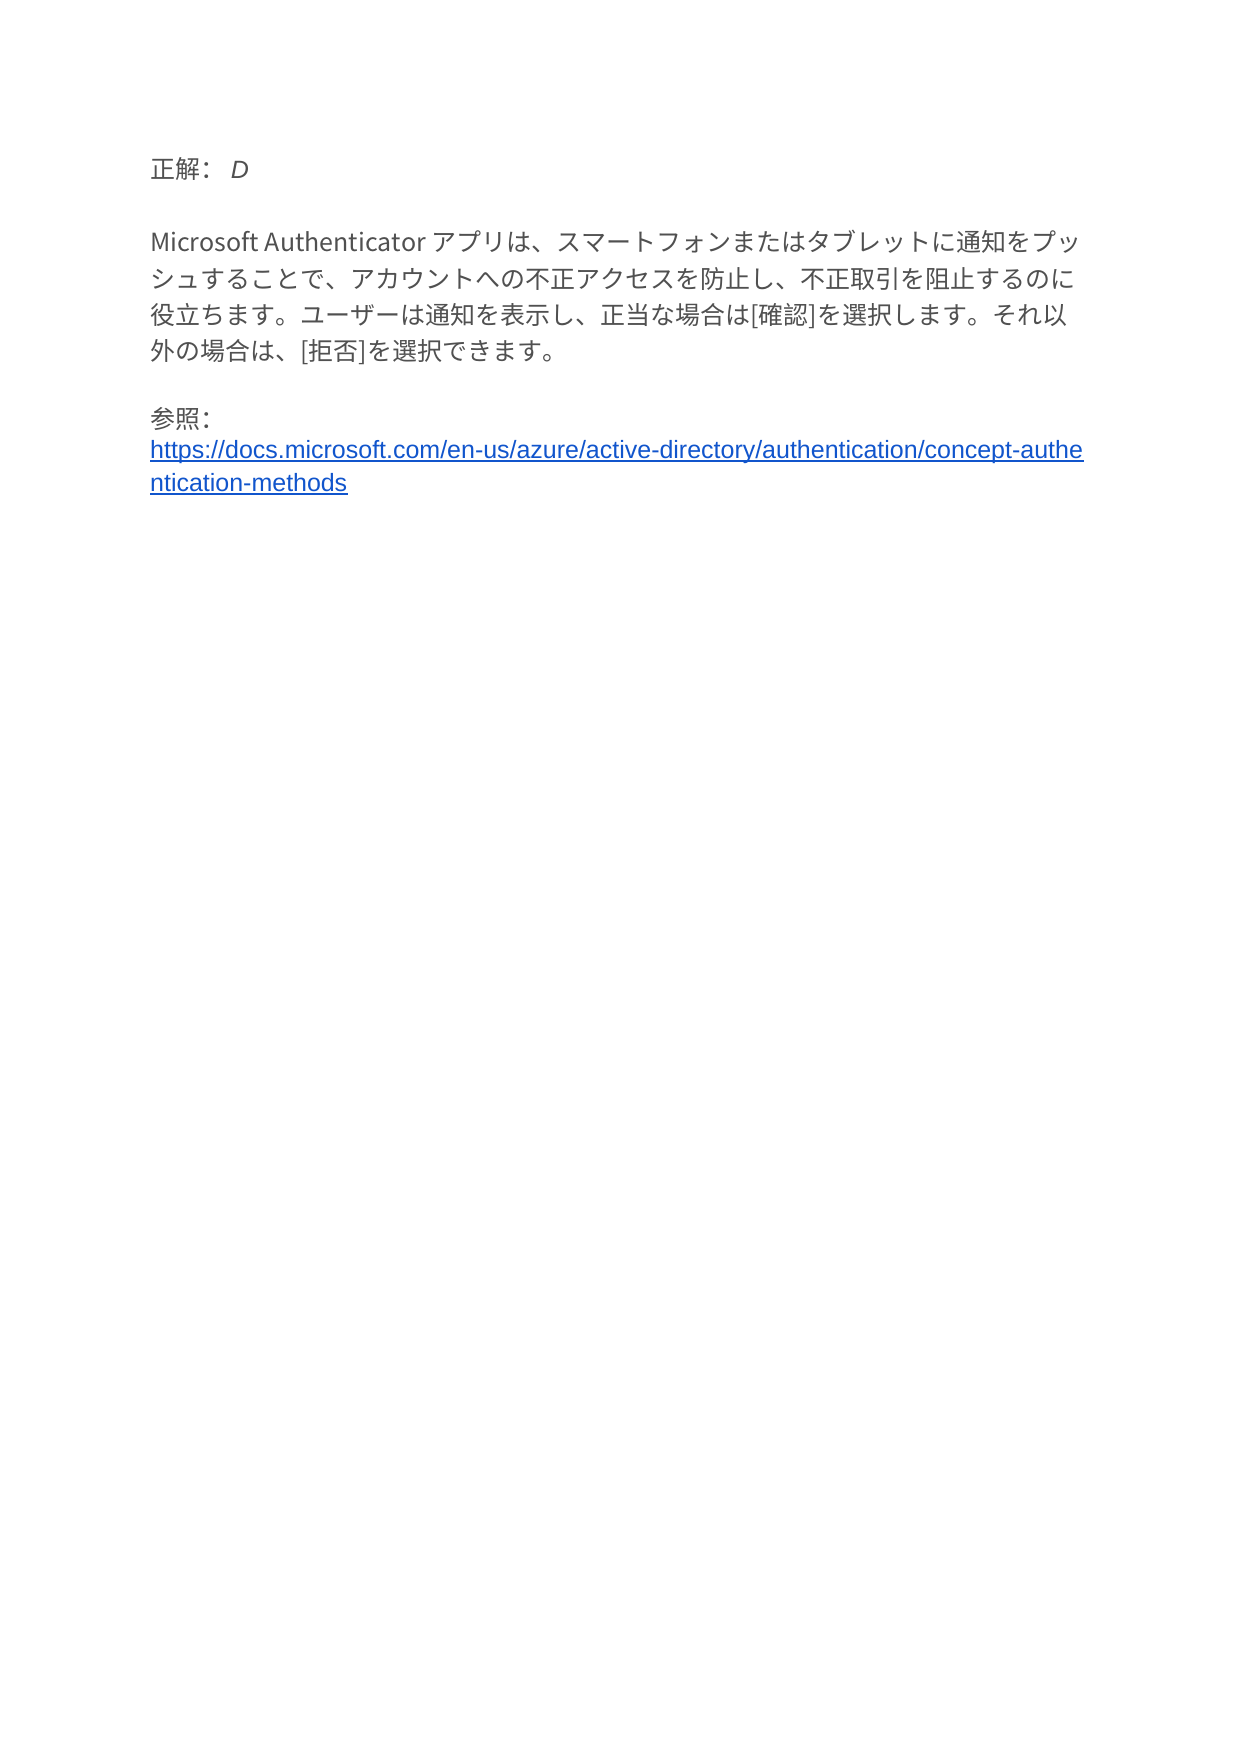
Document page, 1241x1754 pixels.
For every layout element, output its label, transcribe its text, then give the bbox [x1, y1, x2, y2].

text Microsoft Authenticatorアプリは、スマートフォンまたはタブレットに通知をプッシュすることで、アカウントへの不正アクセスを防止し、不正取引を阻止するのに役立ちます。ユーザーは通知を表示し、正当な場合は[確認]を選択します。それ以外の場合は、[拒否]を選択できます。 [150, 223, 1090, 368]
text https://docs.microsoft.com/en-us/azure/active-directory/authentication/concept-authentication-methods [150, 435, 1090, 497]
text 正解： D [150, 150, 1090, 186]
text 参照： [150, 399, 1090, 435]
